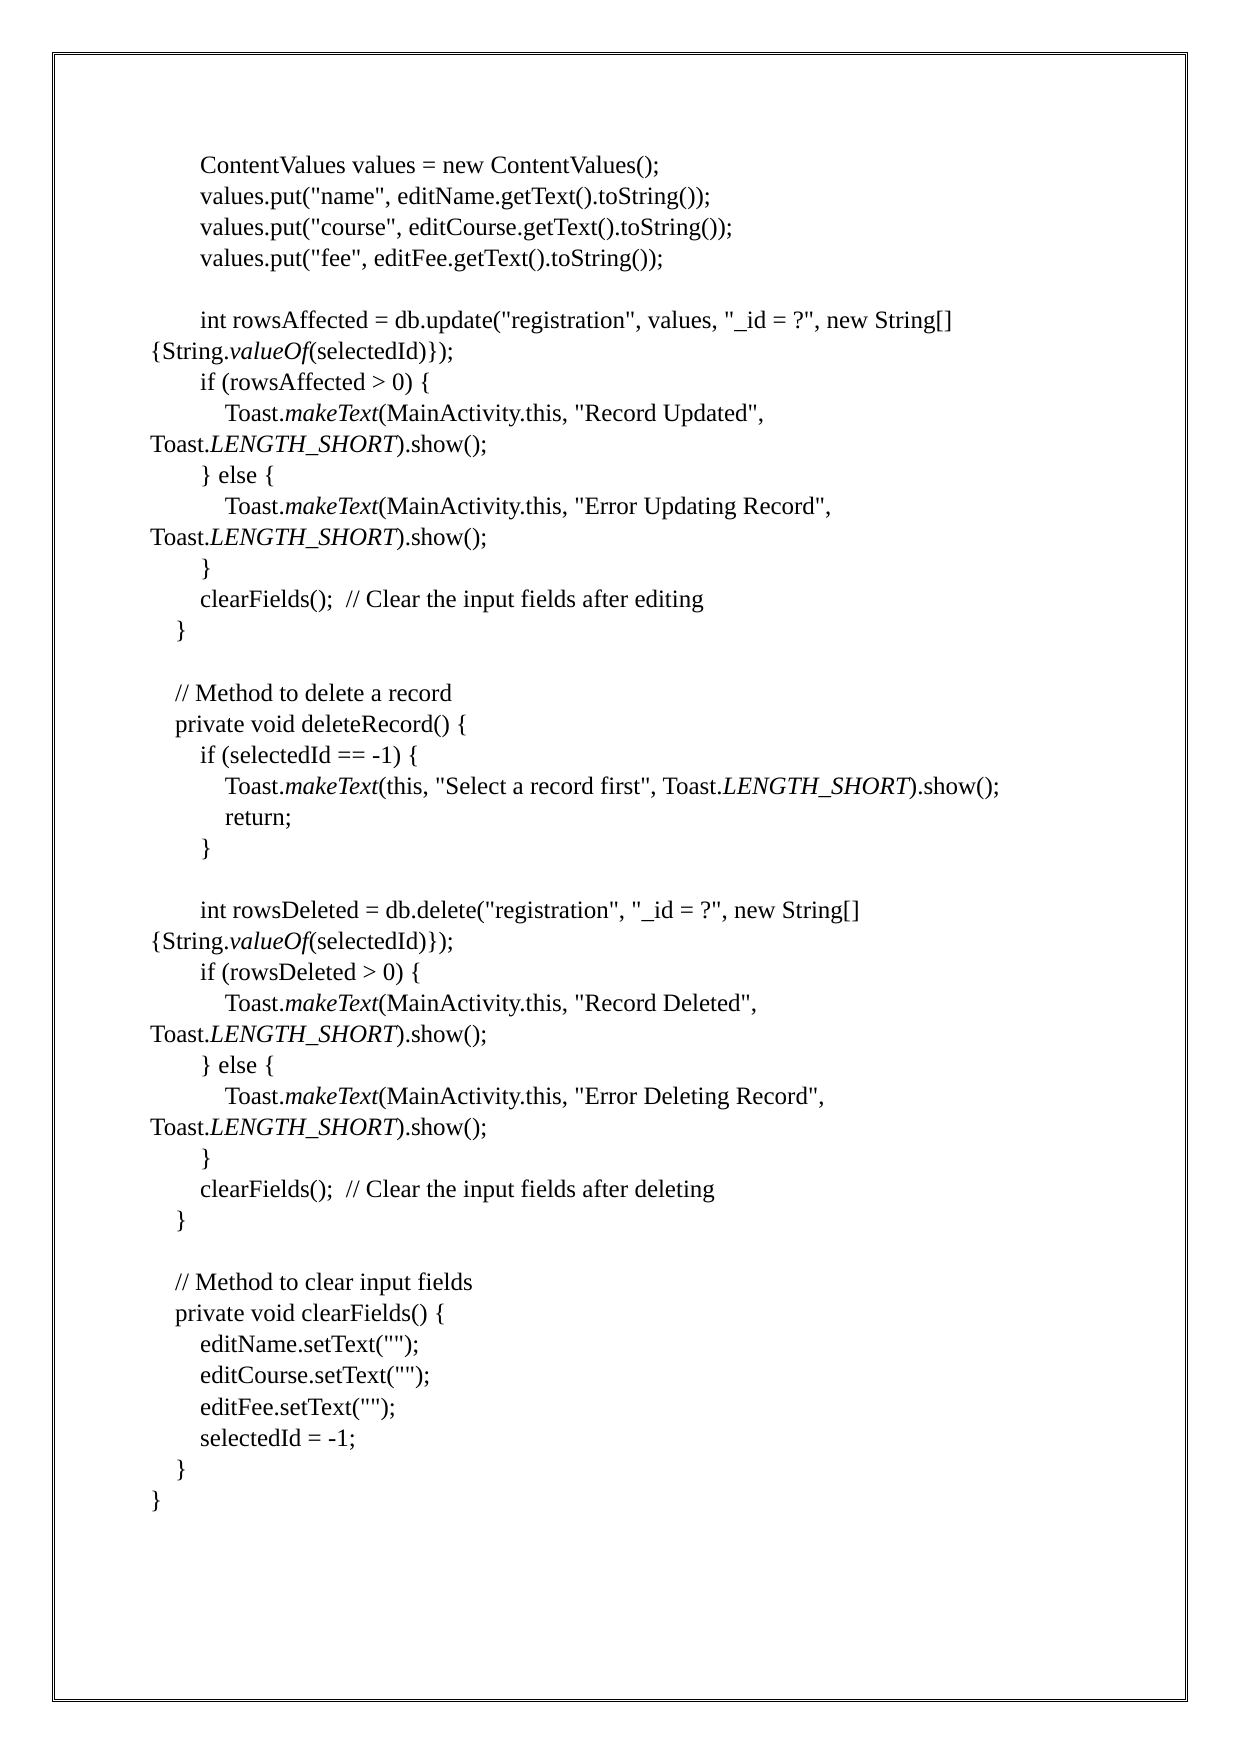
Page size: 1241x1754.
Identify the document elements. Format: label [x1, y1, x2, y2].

text [150, 150, 1090, 1513]
